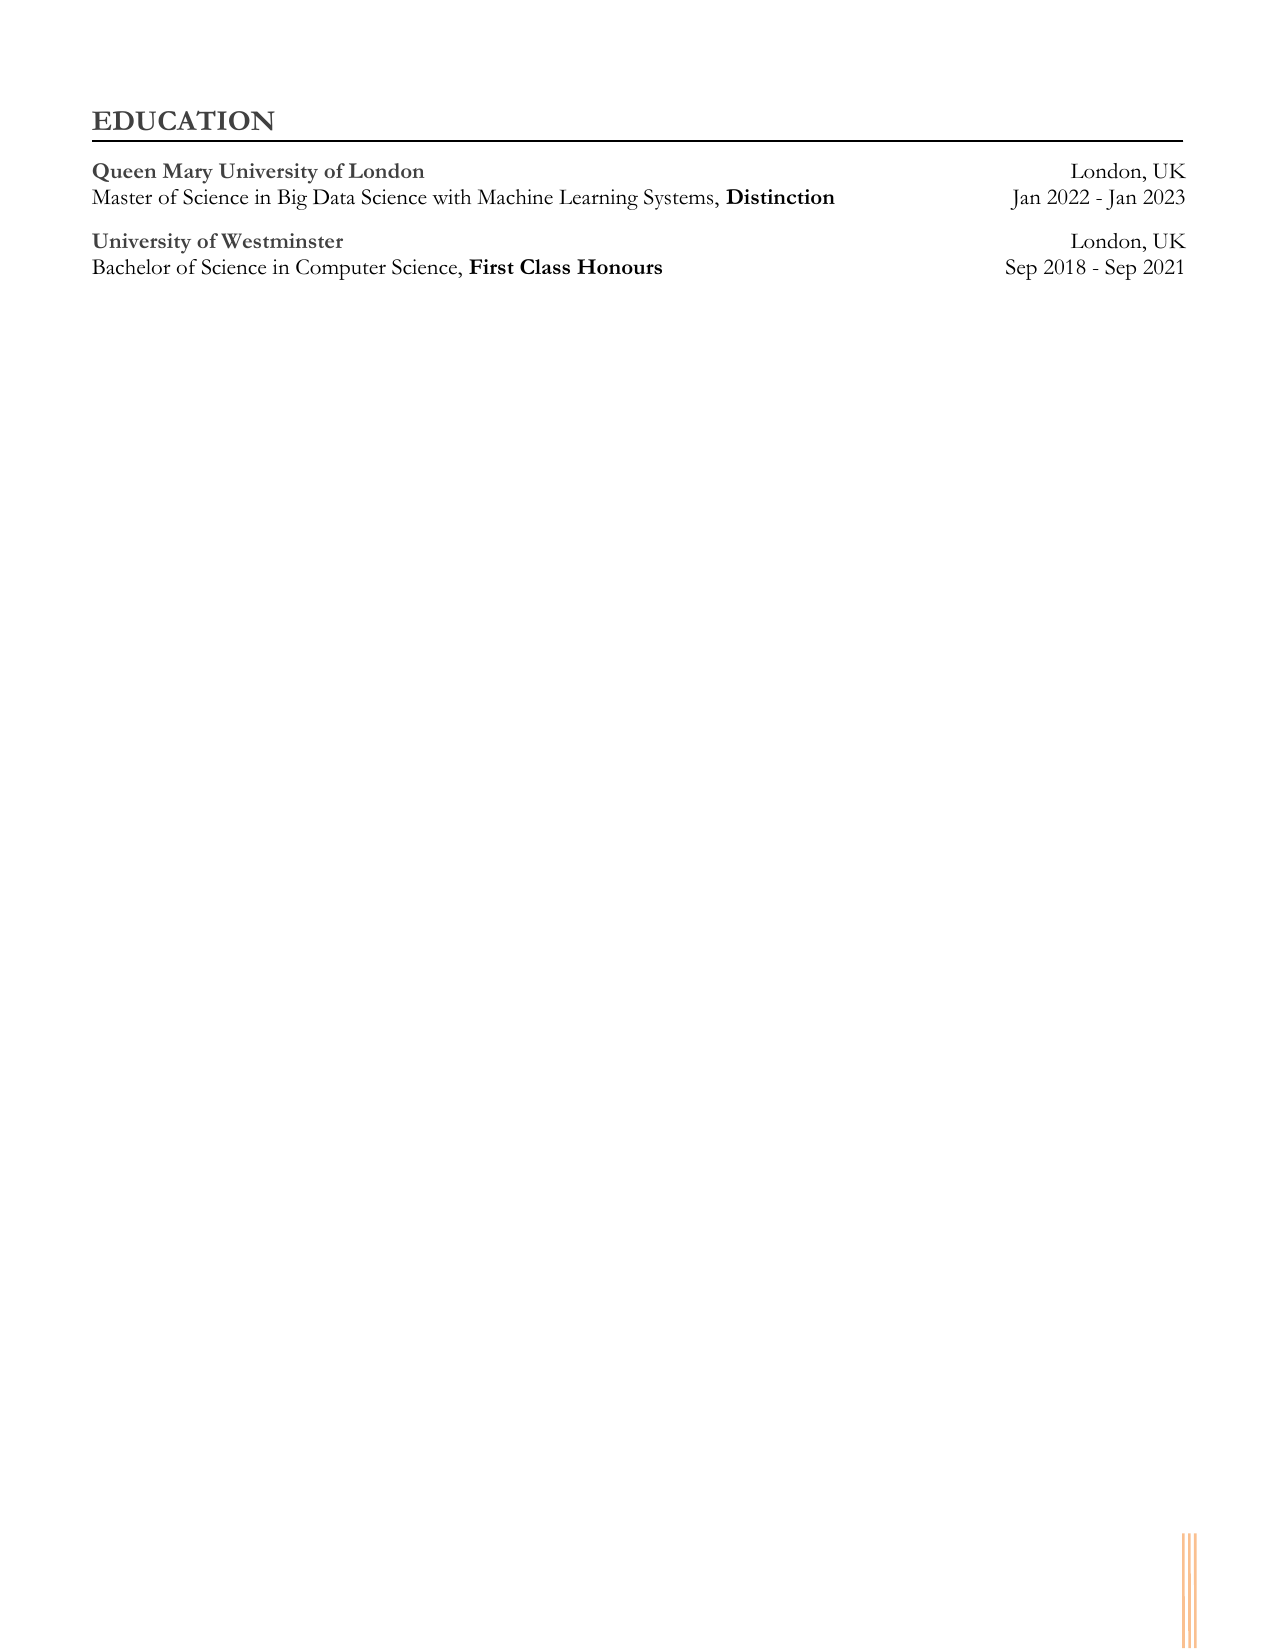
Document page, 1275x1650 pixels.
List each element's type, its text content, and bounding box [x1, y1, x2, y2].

text Master of Science in Big Data Science with Machine Learning Systems, Distinction Jan 2022 - Jan 2023 [92, 184, 1183, 210]
text EDUCATION [92, 106, 1183, 140]
text Queen Mary University of London London, UK [92, 158, 1183, 184]
text Bachelor of Science in Computer Science, First Class Honours Sep 2018 - Sep 2021 [92, 255, 1183, 281]
text University of Westminster London, UK [92, 229, 1183, 255]
